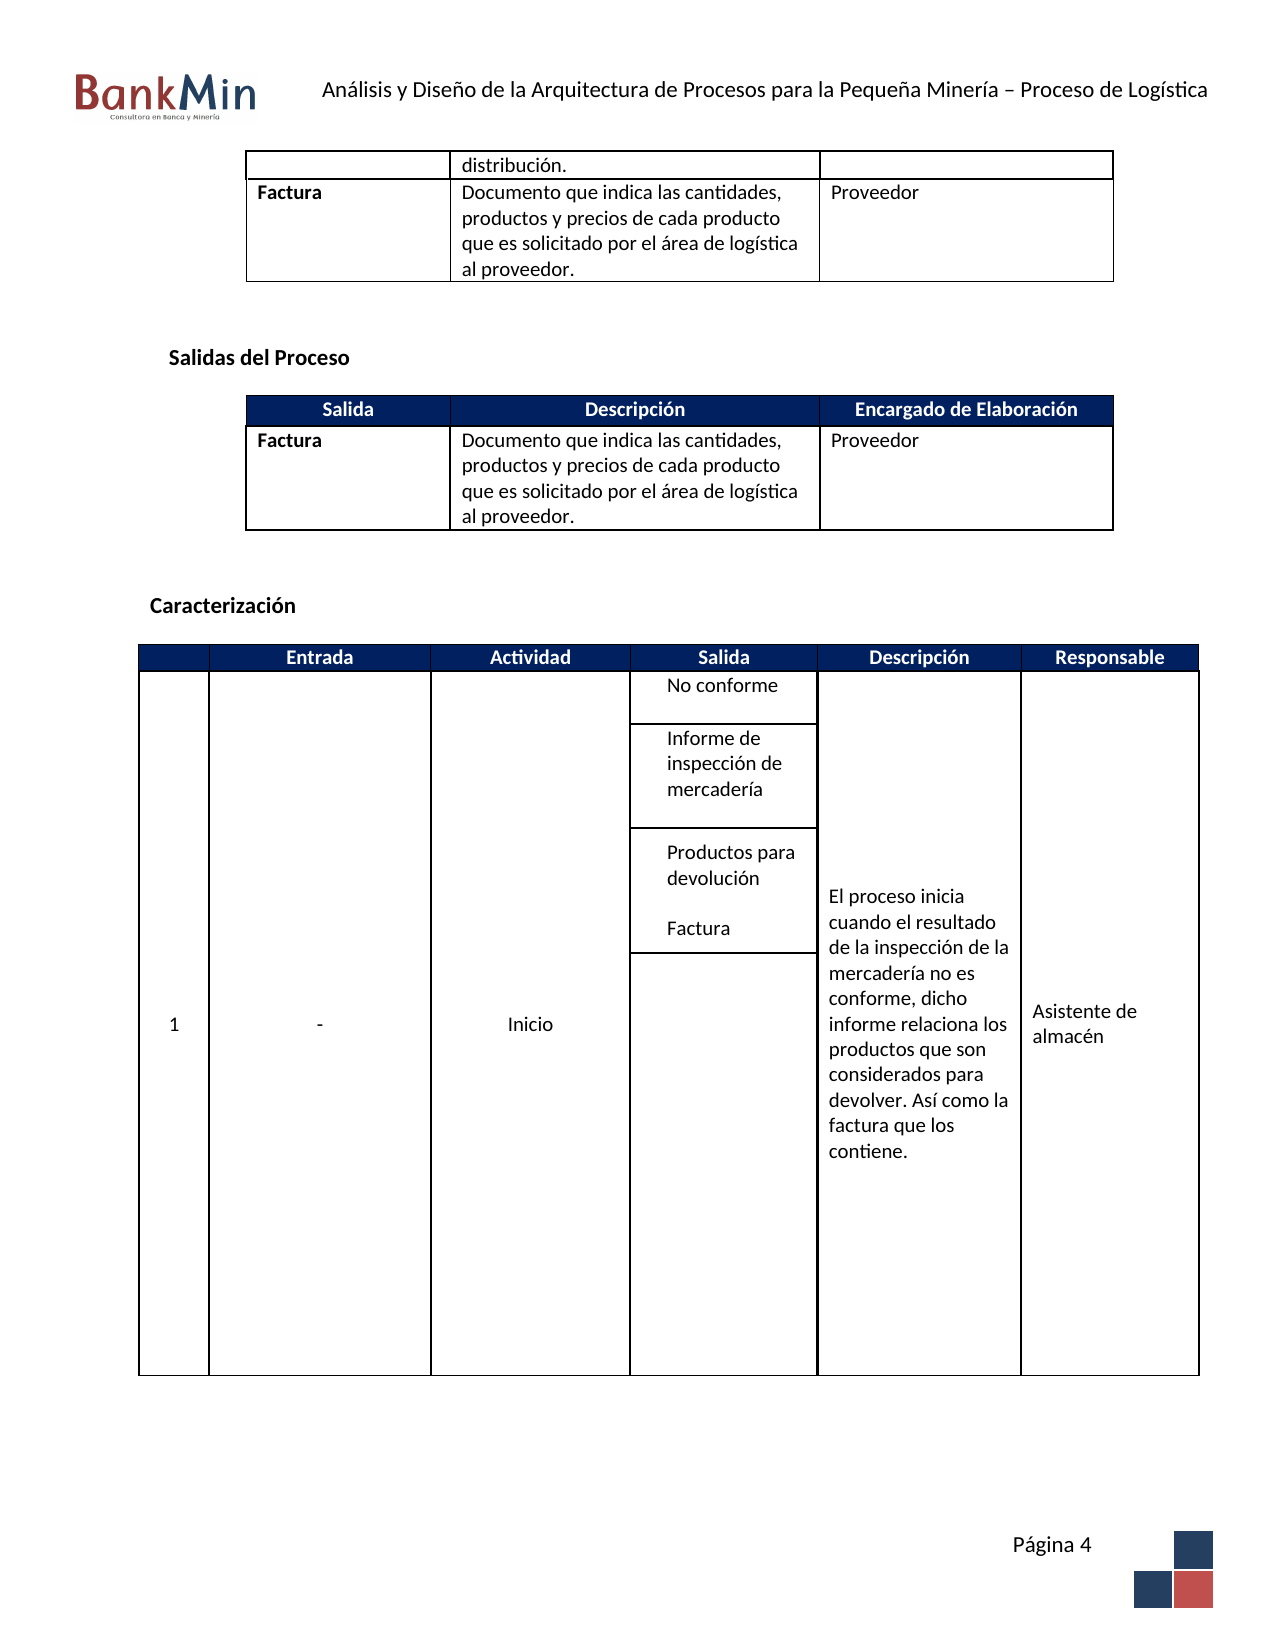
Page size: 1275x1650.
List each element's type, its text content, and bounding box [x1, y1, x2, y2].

table_cell - [210, 672, 430, 1375]
table_header Encargado de Elaboración [820, 396, 1113, 425]
table_cell 1 [140, 672, 208, 1375]
table_cell No conforme [631, 672, 816, 723]
table_cell Factura [247, 179, 450, 281]
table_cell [247, 152, 449, 177]
table_header Descripción [818, 645, 1021, 670]
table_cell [821, 152, 1112, 177]
table_cell Documento que indica las cantidades, productos y precios de cada producto que es solicitado por el área de logística al proveedor. [451, 180, 819, 281]
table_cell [451, 152, 819, 177]
table_header Actividad [431, 645, 630, 670]
table_cell Documento que indica las cantidades, productos y precios de cada producto que es solicitado por el área de logística al proveedor. [451, 427, 819, 529]
table_header Responsable [1022, 645, 1198, 670]
table_header Descripción [451, 396, 819, 425]
table_cell El proceso inicia cuando el resultado de la inspección de la mercadería no es conforme, dicho informe relaciona los productos que son considerados para devolver. Así como la factura que los contiene. [819, 672, 1020, 1375]
picture [73, 71, 258, 124]
table_cell Factura [247, 427, 449, 529]
table_cell Proveedor [820, 180, 1113, 281]
table_cell Inicio [432, 672, 629, 1375]
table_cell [1022, 672, 1198, 1375]
table_cell Productos para devolución Factura [631, 829, 816, 952]
table_header Entrada [210, 645, 430, 670]
table_header [139, 645, 209, 670]
table_header Salida [631, 645, 817, 670]
table_cell [631, 954, 816, 1375]
table_header Salida [247, 396, 450, 425]
table_cell Proveedor [821, 427, 1112, 529]
table_cell Informe de inspección de mercadería [631, 725, 816, 827]
subtitle Salidas del Proceso [169, 343, 1209, 371]
subtitle Caracterización [150, 591, 1209, 619]
